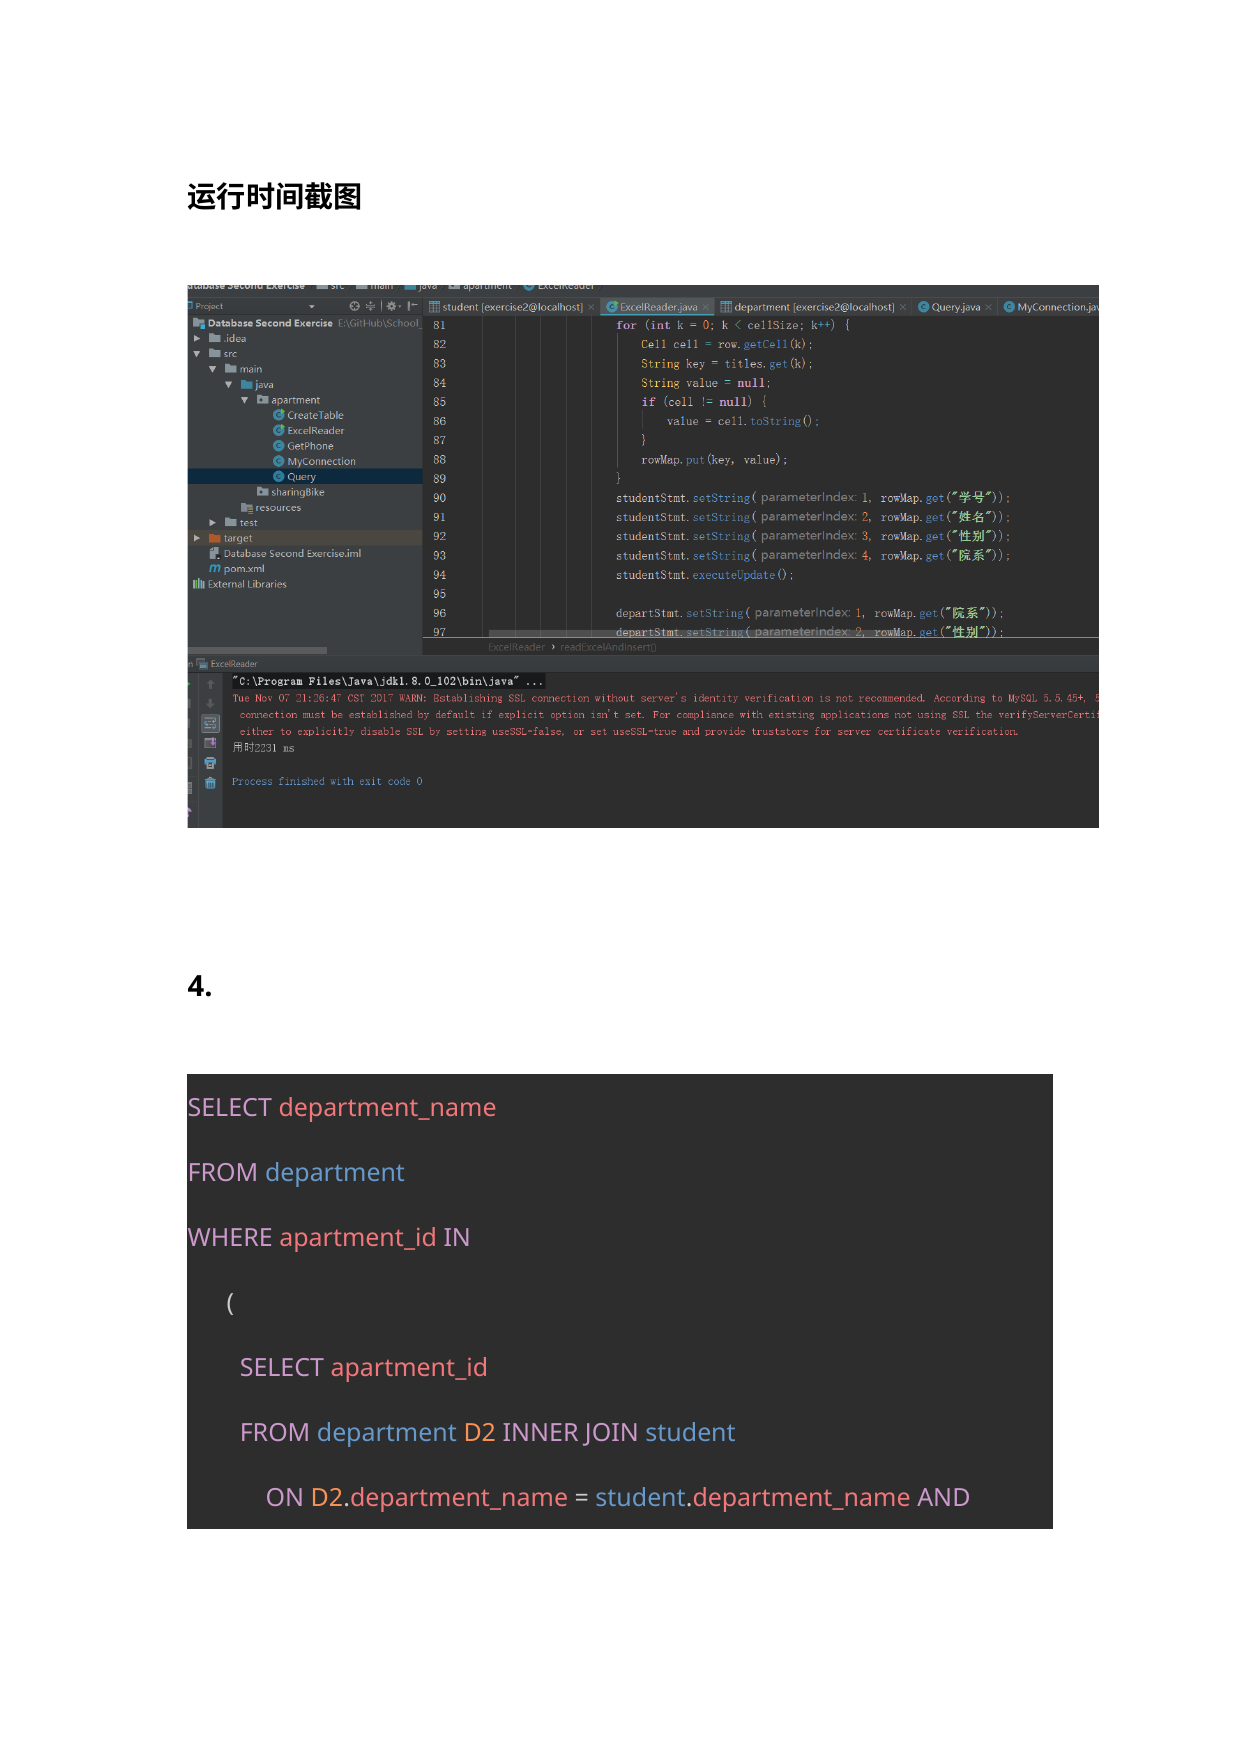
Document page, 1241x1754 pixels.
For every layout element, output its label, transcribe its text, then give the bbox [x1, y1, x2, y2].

picture [187, 285, 1099, 828]
subtitle 运行时间截图 [187, 162, 1053, 227]
subtitle 4. [187, 953, 1053, 1018]
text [187, 1074, 1053, 1529]
